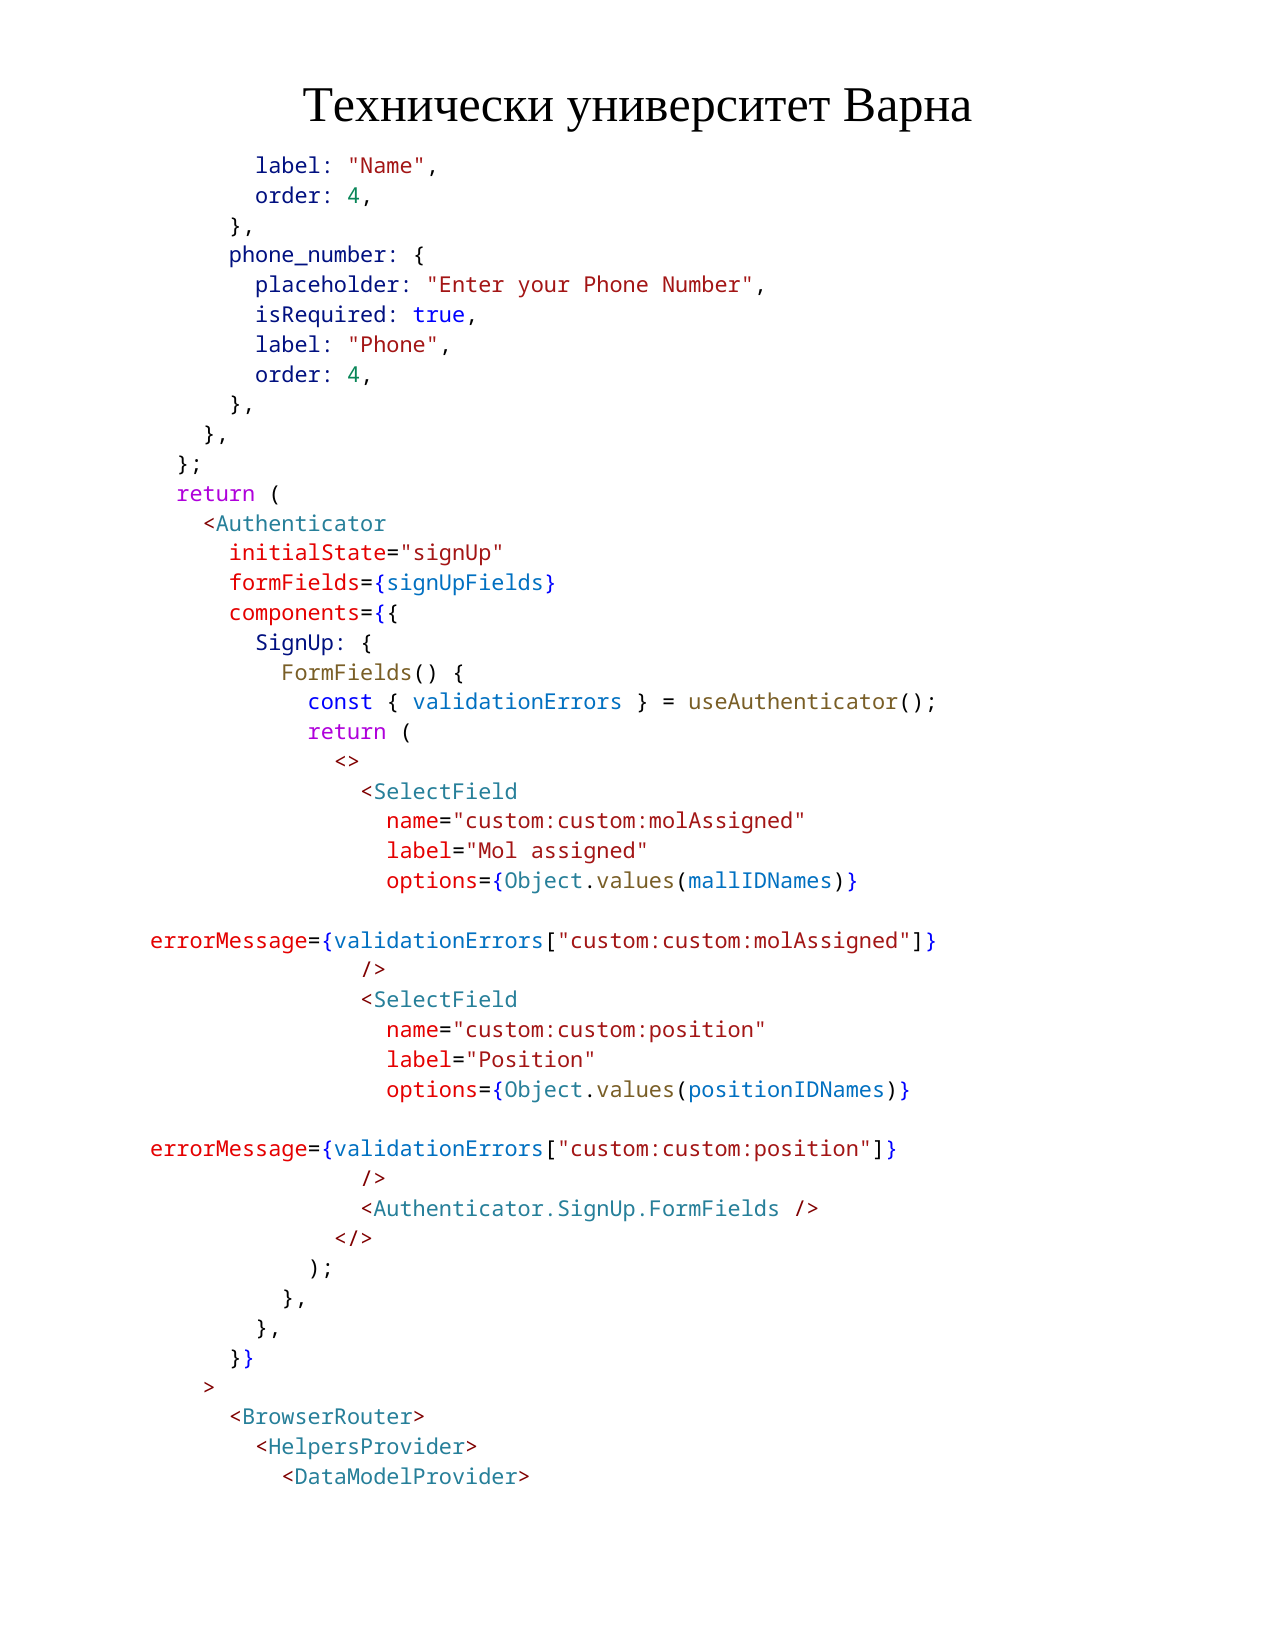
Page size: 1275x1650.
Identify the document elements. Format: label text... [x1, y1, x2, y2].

text options={Object.values(mallIDNames)} [150, 865, 1125, 895]
text label: "Name", [150, 150, 1125, 180]
text FormFields() { [150, 656, 1125, 686]
text ); [150, 1252, 1125, 1282]
text errorMessage={validationErrors["custom:custom:position"]} [150, 1103, 1125, 1163]
text errorMessage={validationErrors["custom:custom:molAssigned"]} [150, 895, 1125, 954]
text }} [150, 1342, 1125, 1371]
text phone_number: { [150, 239, 1125, 269]
text <> [150, 746, 1125, 776]
text <DataModelProvider> [150, 1461, 1125, 1491]
text /> [150, 1163, 1125, 1193]
text order: 4, [150, 180, 1125, 209]
text order: 4, [150, 358, 1125, 388]
text }, [150, 388, 1125, 418]
text SignUp: { [150, 627, 1125, 656]
text return ( [150, 716, 1125, 746]
text const { validationErrors } = useAuthenticator(); [150, 686, 1125, 716]
text <BrowserRouter> [150, 1401, 1125, 1431]
text <SelectField [150, 984, 1125, 1014]
text > [150, 1371, 1125, 1401]
text }, [150, 1282, 1125, 1312]
text label: "Phone", [150, 329, 1125, 358]
text <HelpersProvider> [150, 1431, 1125, 1461]
text return ( [150, 478, 1125, 507]
text <Authenticator [150, 507, 1125, 537]
text initialState="signUp" [150, 537, 1125, 567]
text placeholder: "Enter your Phone Number", [150, 269, 1125, 299]
text </> [150, 1222, 1125, 1252]
text formFields={signUpFields} [150, 567, 1125, 597]
text <SelectField [150, 776, 1125, 805]
text components={{ [150, 597, 1125, 627]
text }, [150, 418, 1125, 448]
text options={Object.values(positionIDNames)} [150, 1073, 1125, 1103]
text }, [150, 1312, 1125, 1342]
text label="Mol assigned" [150, 835, 1125, 865]
text /> [150, 954, 1125, 984]
text <Authenticator.SignUp.FormFields /> [150, 1193, 1125, 1222]
text }, [150, 209, 1125, 239]
text isRequired: true, [150, 299, 1125, 329]
text name="custom:custom:position" [150, 1014, 1125, 1044]
text }; [150, 448, 1125, 478]
text label="Position" [150, 1044, 1125, 1073]
text name="custom:custom:molAssigned" [150, 805, 1125, 835]
